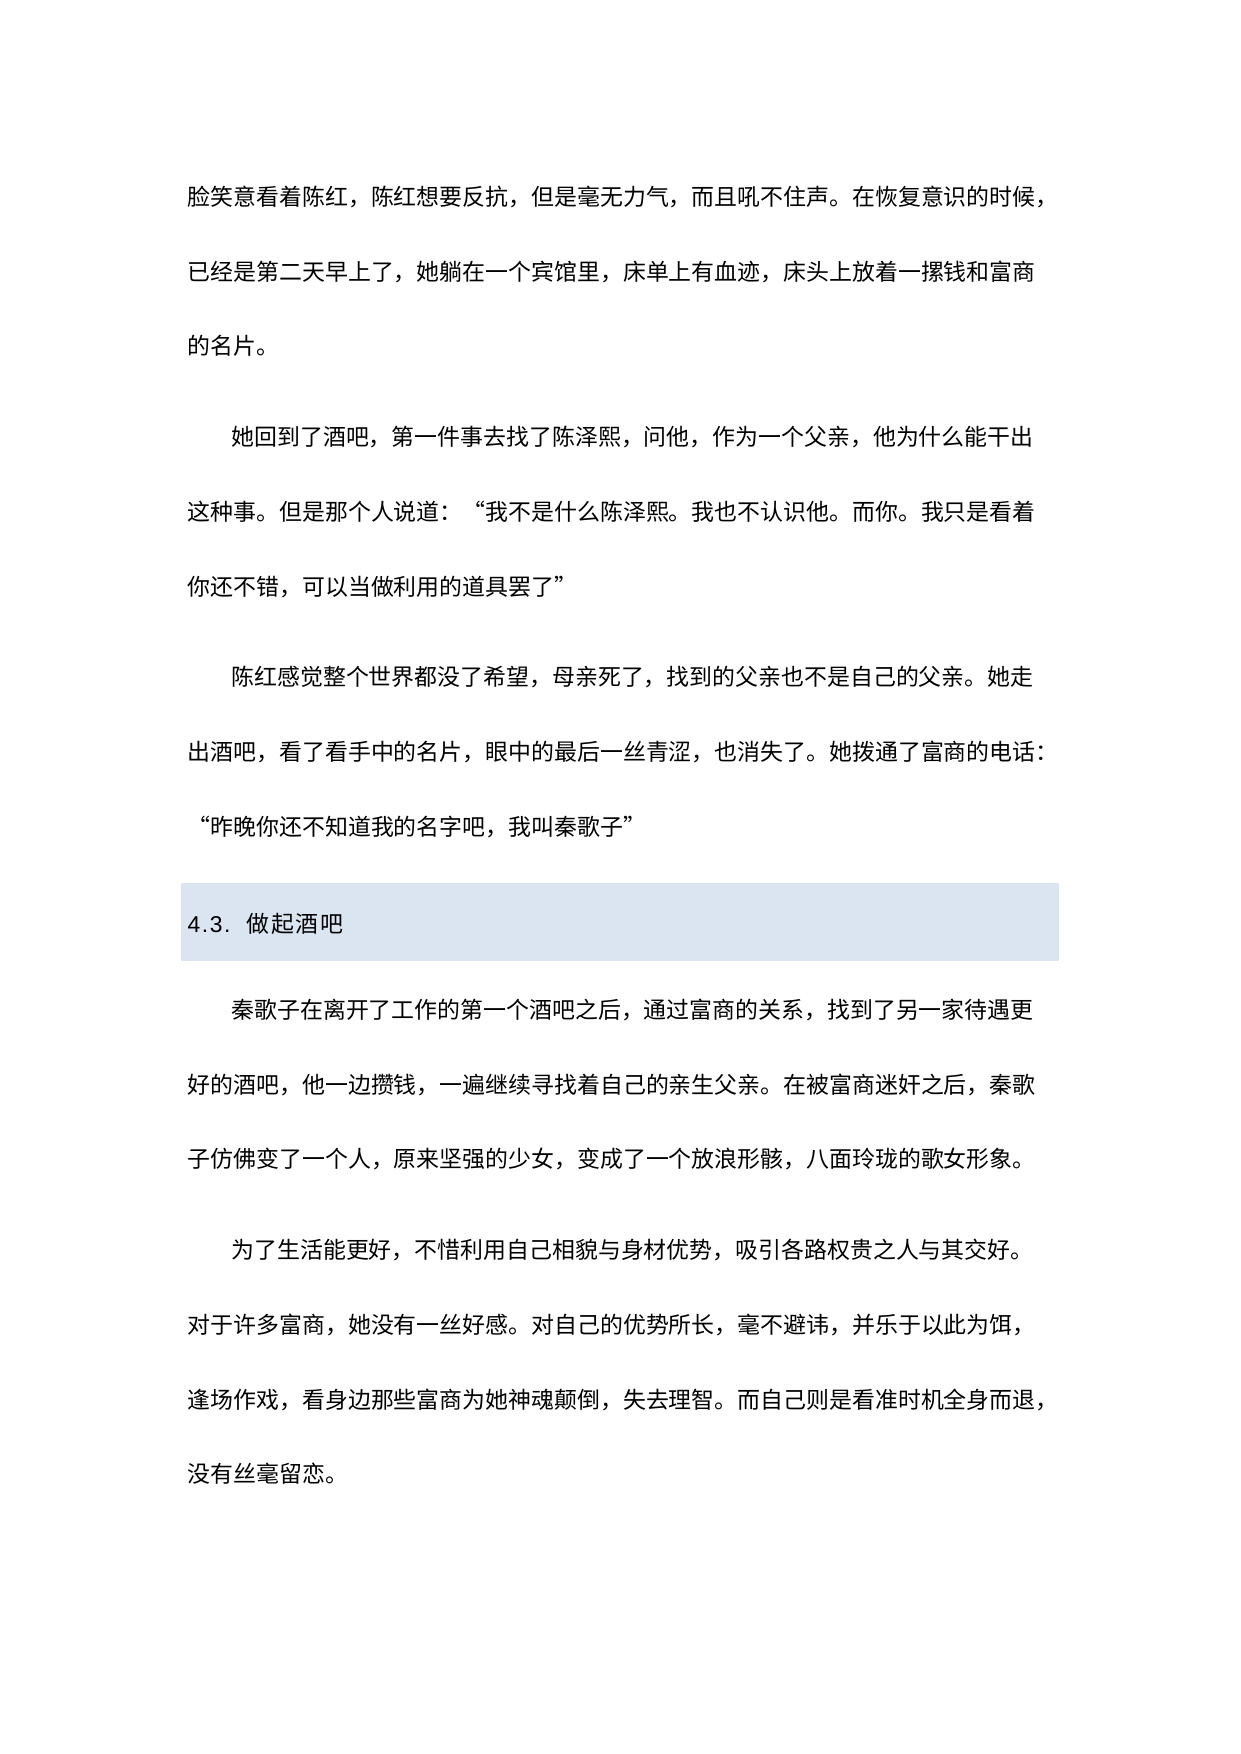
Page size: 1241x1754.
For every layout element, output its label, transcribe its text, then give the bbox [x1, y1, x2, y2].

text 秦歌子在离开了工作的第一个酒吧之后，通过富商的关系，找到了另一家待遇更好的酒吧，他一边攒钱，一遍继续寻找着自己的亲生父亲。在被富商迷奸之后，秦歌子仿佛变了一个人，原来坚强的少女，变成了一个放浪形骸，八面玲珑的歌女形象。 [187, 976, 1053, 1191]
subtitle 做起酒吧 [188, 890, 1053, 954]
text 陈红感觉整个世界都没了希望，母亲死了，找到的父亲也不是自己的父亲。她走出酒吧，看了看手中的名片，眼中的最后一丝青涩，也消失了。她拨通了富商的电话：“昨晚你还不知道我的名字吧，我叫秦歌子” [187, 643, 1053, 858]
text 她回到了酒吧，第一件事去找了陈泽熙，问他，作为一个父亲，他为什么能干出这种事。但是那个人说道：“我不是什么陈泽熙。我也不认识他。而你。我只是看着你还不错，可以当做利用的道具罢了” [187, 403, 1053, 617]
text 为了生活能更好，不惜利用自己相貌与身材优势，吸引各路权贵之人与其交好。对于许多富商，她没有一丝好感。对自己的优势所长，毫不避讳，并乐于以此为饵，逢场作戏，看身边那些富商为她神魂颠倒，失去理智。而自己则是看准时机全身而退，没有丝毫留恋。 [187, 1216, 1053, 1505]
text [187, 163, 1053, 377]
